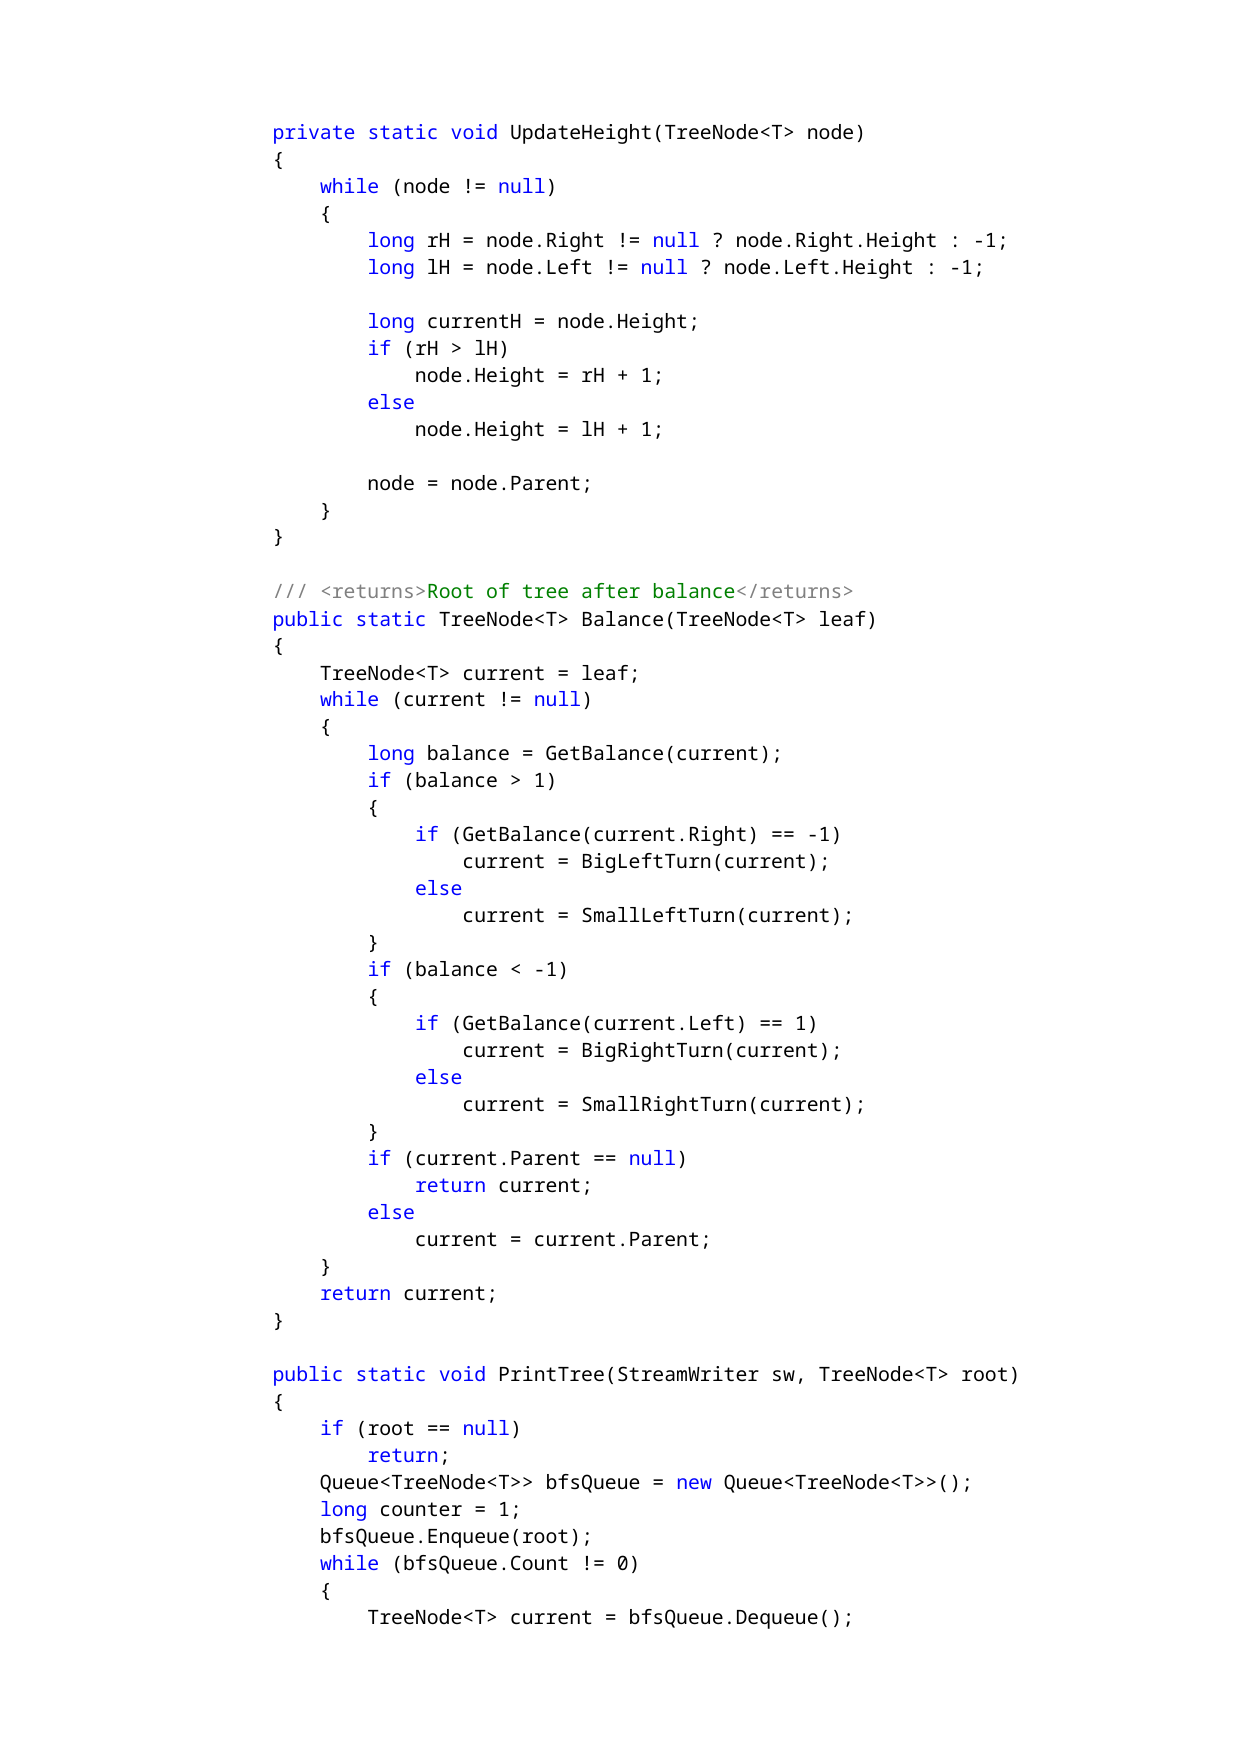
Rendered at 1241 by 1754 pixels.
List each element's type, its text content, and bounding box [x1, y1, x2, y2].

text if (GetBalance(current.Right) == -1) [177, 821, 1152, 848]
text long balance = GetBalance(current); [177, 740, 1152, 767]
text { [177, 794, 1152, 821]
text public static void PrintTree(StreamWriter sw, TreeNode<T> root) [177, 1360, 1152, 1387]
text current = BigRightTurn(current); [177, 1036, 1152, 1063]
text } [177, 1117, 1152, 1144]
text if (GetBalance(current.Left) == 1) [177, 1009, 1152, 1036]
text return current; [177, 1279, 1152, 1306]
text long currentH = node.Height; [177, 307, 1152, 334]
text { [177, 199, 1152, 226]
text node.Height = rH + 1; [177, 361, 1152, 388]
text if (current.Parent == null) [177, 1144, 1152, 1171]
text long rH = node.Right != null ? node.Right.Height : -1; [177, 226, 1152, 253]
text while (current != null) [177, 686, 1152, 713]
text else [177, 1063, 1152, 1090]
text if (rH > lH) [177, 334, 1152, 361]
text TreeNode<T> current = leaf; [177, 659, 1152, 686]
text { [177, 632, 1152, 659]
text long counter = 1; [177, 1495, 1152, 1522]
text { [177, 145, 1152, 172]
text bfsQueue.Enqueue(root); [177, 1522, 1152, 1549]
text } [177, 928, 1152, 956]
text } [177, 1252, 1152, 1279]
text private static void UpdateHeight(TreeNode<T> node) [177, 118, 1152, 145]
text } [177, 523, 1152, 550]
text TreeNode<T> current = bfsQueue.Dequeue(); [177, 1603, 1152, 1630]
text node.Height = lH + 1; [177, 415, 1152, 442]
text else [177, 1198, 1152, 1225]
text { [177, 982, 1152, 1009]
text { [177, 1576, 1152, 1603]
text while (bfsQueue.Count != 0) [177, 1549, 1152, 1576]
text } [177, 496, 1152, 523]
text public static TreeNode<T> Balance(TreeNode<T> leaf) [177, 605, 1152, 632]
text current = current.Parent; [177, 1225, 1152, 1252]
text return current; [177, 1171, 1152, 1198]
text current = BigLeftTurn(current); [177, 848, 1152, 874]
text else [177, 388, 1152, 415]
text if (balance < -1) [177, 956, 1152, 982]
text if (balance > 1) [177, 767, 1152, 794]
text return; [177, 1441, 1152, 1468]
text node = node.Parent; [177, 469, 1152, 496]
text } [177, 1306, 1152, 1333]
text /// <returns>Root of tree after balance</returns> [177, 578, 1152, 605]
text current = SmallLeftTurn(current); [177, 902, 1152, 928]
text long lH = node.Left != null ? node.Left.Height : -1; [177, 253, 1152, 280]
text current = SmallRightTurn(current); [177, 1090, 1152, 1117]
text { [177, 1387, 1152, 1414]
text if (root == null) [177, 1414, 1152, 1441]
text while (node != null) [177, 172, 1152, 199]
text { [177, 713, 1152, 740]
text Queue<TreeNode<T>> bfsQueue = new Queue<TreeNode<T>>(); [177, 1468, 1152, 1495]
text else [177, 874, 1152, 902]
